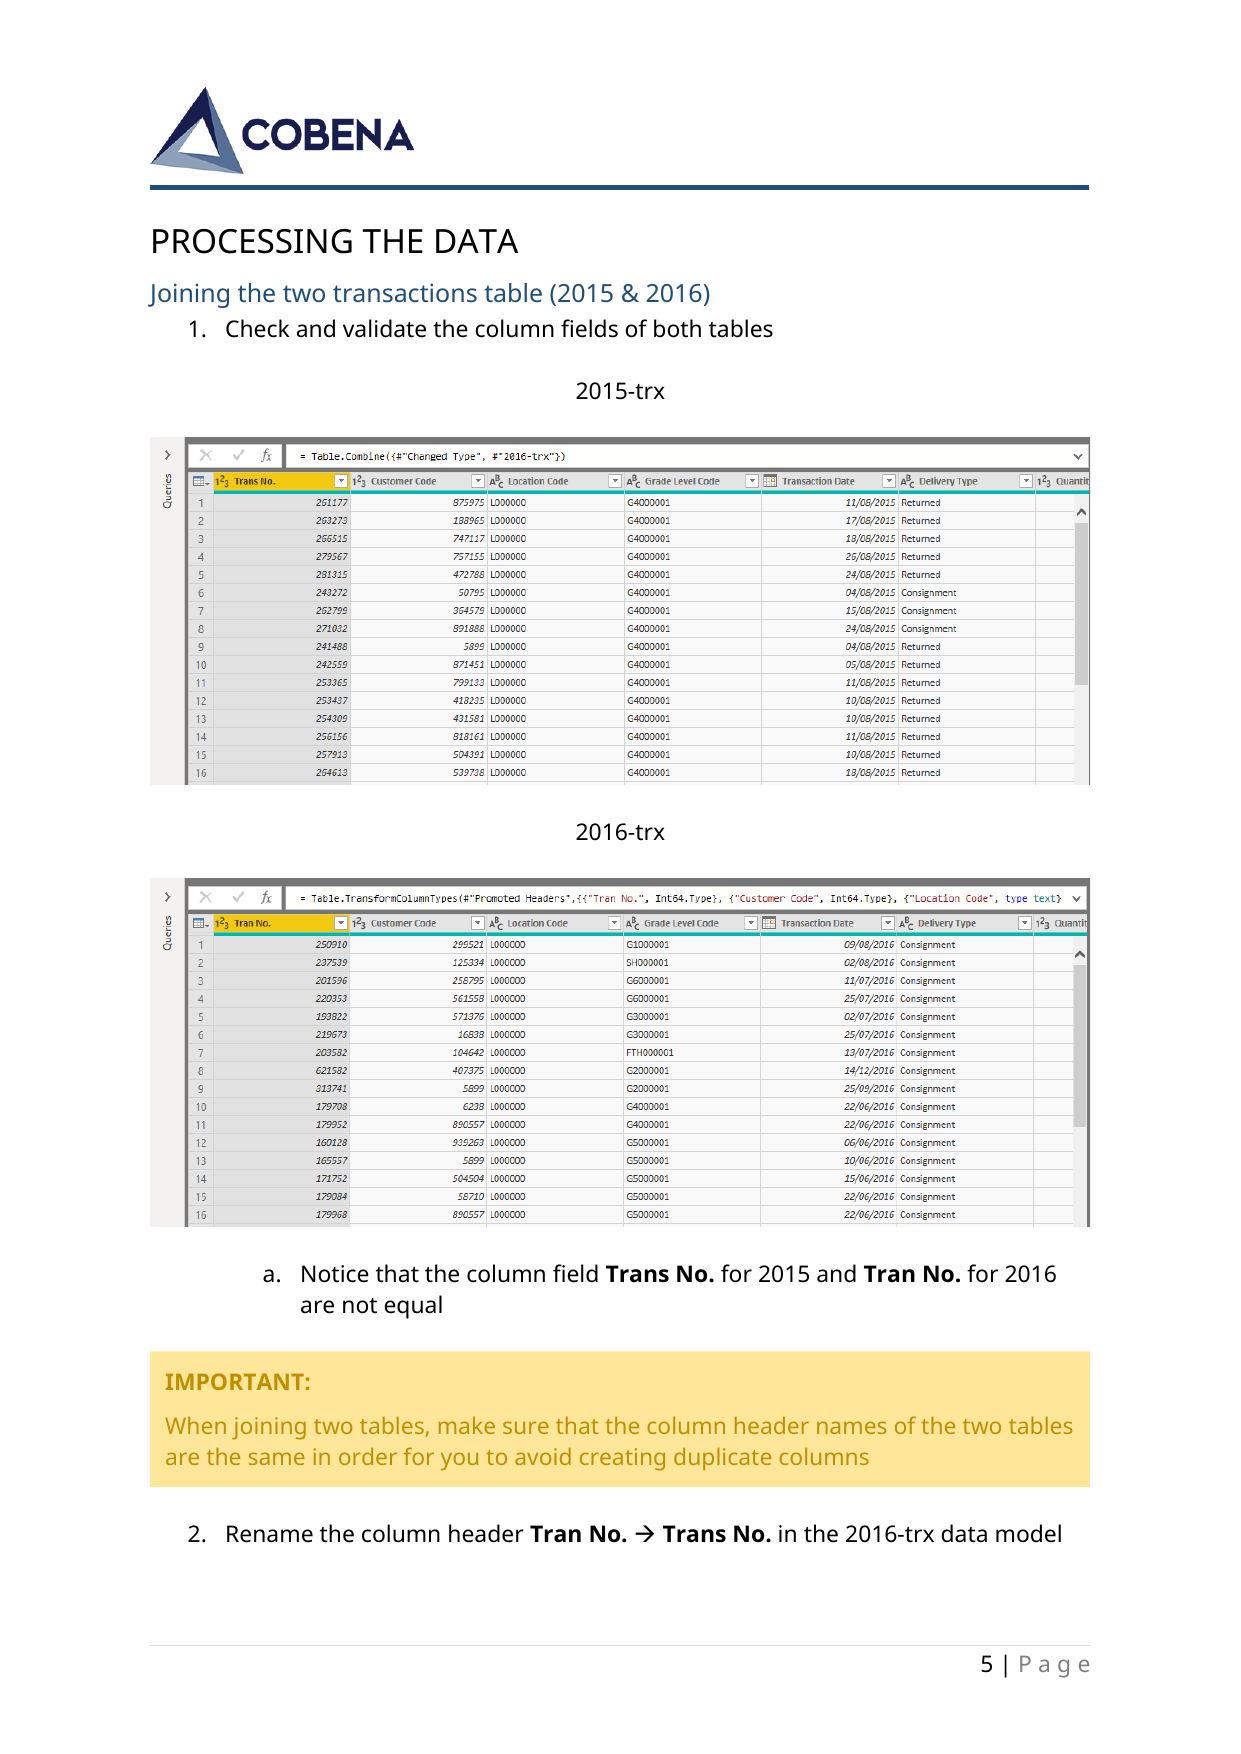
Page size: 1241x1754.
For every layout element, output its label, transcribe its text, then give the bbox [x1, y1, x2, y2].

list Rename the column header Tran No. Trans No. in the 2016-trx data model [187, 1518, 1090, 1549]
picture [150, 437, 1091, 785]
picture [150, 878, 1091, 1227]
subtitle Processing the data [150, 218, 1090, 263]
subtitle Joining the two transactions table (2015 & 2016) [150, 276, 1090, 310]
picture [150, 87, 414, 174]
list Notice that the column field Trans No. for 2015 and Tran No. for 2016 are not equal [262, 1257, 1090, 1320]
text 2016-trx [150, 816, 1090, 847]
text 2015-trx [150, 375, 1090, 406]
list Check and validate the column fields of both tables [187, 313, 1090, 344]
